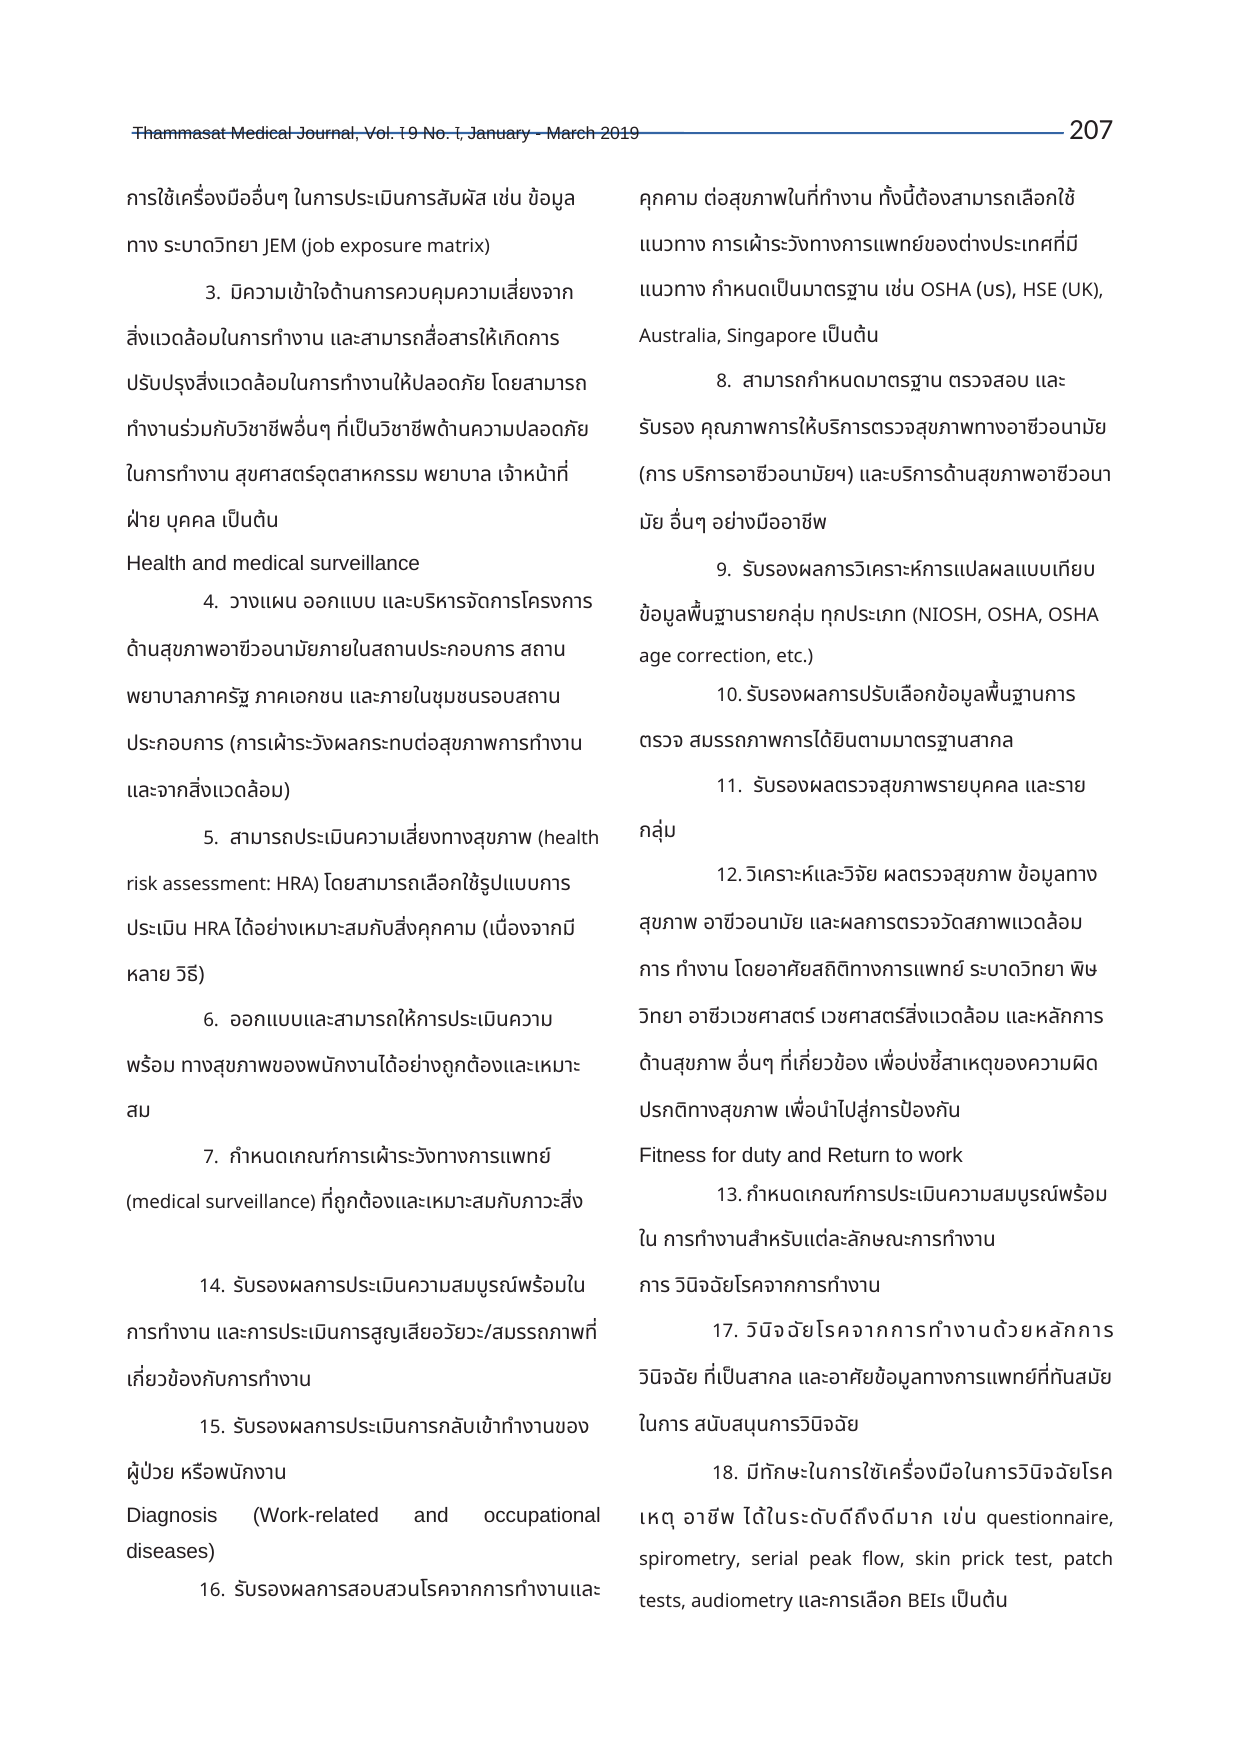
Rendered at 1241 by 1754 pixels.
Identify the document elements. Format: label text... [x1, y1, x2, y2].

list มิความเข้าใจด้านการควบคุมความเสี่ยงจาก สิ่งแวดล้อมในการทำงาน และสามารถสื่อสารให้เกิดการ ปรับปรุงสิ่งแวดล้อมในการทำงานให้ปลอดภัย โดยสามารถ ทำงานร่วมกับวิชาชีพอื่นๆ ที่เป็นวิชาชีพด้านความปลอดภัย ในการทำงาน สุขศาสตร์อุตสาหกรรม พยาบาล เจ้าหน้าที่ฝ่าย บุคคล เป็นต้น [126, 278, 601, 537]
list รับรองผลตรวจสุขภาพรายบุคคล และรายกลุ่ม [639, 771, 1114, 847]
list กำหนดเกณฑ์การประเมินความสมบูรณ์พร้อมใน การทำงานสำหรับแต่ละลักษณะการทำงาน [639, 1179, 1114, 1256]
list รับรองผลการวิเคราะห์การแปลผลแบบเทียบ ข้อมูลพื้นฐานรายกลุ่ม ทุกประเภท (NIOSH, OSHA, OSHA age correction, etc.) [639, 554, 1114, 668]
list วางแผน ออกแบบ และบริหารจัดการโครงการ ด้านสุขภาพอาฃีวอนามัยภายในสถานประกอบการ สถาน พยาบาลภาครัฐ ภาคเอกชน และภายในชุมชนรอบสถาน ประกอบการ (การเผ้าระวังผลกระทบต่อสุขภาพการทำงาน และจากสิ่งแวดล้อม) [126, 587, 601, 807]
list วิเคราะห์และวิจัย ผลตรวจสุขภาพ ข้อมูลทาง สุขภาพ อาฃีวอนามัย และผลการตรวจวัดสภาพแวดล้อมการ ทำงาน โดยอาศัยสถิติทางการแพทย์ ระบาดวิทยา พิษวิทยา อาซีวเวชศาสตร์ เวชศาสตร์สิ่งแวดล้อม และหลักการด้านสุขภาพ อื่นๆ ที่เกี่ยวข้อง เพื่อบ่งชี้สาเหตุของความผิดปรกติทางสุขภาพ เพื่อนำไปสู่การป้องกัน [639, 860, 1114, 1127]
list รับรองผลการสอบสวนโรคจากการทำงานและการ วินิจฉัยโรคจากการทำงาน [639, 1270, 1114, 1301]
list รับรองผลการปรับเลือกข้อมูลพื้นฐานการตรวจ สมรรถภาพการได้ยินตามมาตรฐานสากล [639, 679, 1114, 757]
list กำหนดเกณฑ์การเผ้าระวังทางการแพทย์ (medical surveillance) ที่ถูกต้องและเหมาะสมกับภาวะสิ่งคุกคาม ต่อสุขภาพในที่ทำงาน ทั้งนี้ต้องสามารถเลือกใช้แนวทาง การเผ้าระวังทางการแพทย์ของต่างประเทศที่มีแนวทาง กำหนดเป็นมาตรฐาน เช่น OSHA (บร), HSE (UK), Australia, Singapore เป็นต้น [126, 1141, 601, 1218]
list รับรองผลการประเมินความสมบูรณ์พร้อมใน การทำงาน และการประเมินการสูญเสียอวัยวะ/สมรรถภาพที่ เกี่ยวข้องกับการทำงาน [126, 1270, 601, 1396]
list ออกแบบและสามารถให้การประเมินความพร้อม ทางสุขภาพของพนักงานได้อย่างถูกต้องและเหมาะสม [126, 1005, 601, 1127]
text Health and medical surveillance [126, 551, 601, 575]
list มีทักษะในการใซัเครื่องมือในการวินิจฉัยโรคเหตุ อาชีพ ได้ในระดับดีถึงดีมาก เข่น questionnaire, spirometry, serial peak flow, skin prick test, patch tests, audiometry และการเลือก BEIs เป็นต้น [639, 1457, 1114, 1616]
list สามารถประเมินความเสี่ยงทางสุขภาพ (health risk assessment: HRA) โดยสามารถเลือกใช้รูปแบบการ ประเมิน HRAได้อย่างเหมาะสมกับสิ่งคุกคาม (เนื่องจากมีหลาย วิธี) [126, 823, 601, 991]
list กำหนดเกณฑ์การเผ้าระวังทางการแพทย์ (medical surveillance) ที่ถูกต้องและเหมาะสมกับภาวะสิ่งคุกคาม ต่อสุขภาพในที่ทำงาน ทั้งนี้ต้องสามารถเลือกใช้แนวทาง การเผ้าระวังทางการแพทย์ของต่างประเทศที่มีแนวทาง กำหนดเป็นมาตรฐาน เช่น OSHA (บร), HSE (UK), Australia, Singapore เป็นต้น [639, 183, 1114, 351]
text Fitness for duty and Return to work [639, 1143, 1114, 1167]
list รับรองผลการสอบสวนโรคจากการทำงานและการ วินิจฉัยโรคจากการทำงาน [126, 1574, 601, 1606]
list วินิจฉัยโรคจากการทำงานด้วยหลักการวินิจฉัย ที่เป็นสากล และอาศัยข้อมูลทางการแพทย์ที่ทันสมัยในการ สนับสนุนการวินิจฉัย [639, 1315, 1114, 1441]
list สามารถกำหนดมาตรฐาน ตรวจสอบ และรับรอง คุณภาพการให้บริการตรวจสุขภาพทางอาซีวอนามัย (การ บริการอาซีวอนามัยฯ) และบริการด้านสุขภาพอาซีวอนามัย อื่นๆ อย่างมืออาชีพ [639, 365, 1114, 538]
text Diagnosis (Work-related and occupational diseases) [126, 1502, 601, 1562]
list รับรองผลการประเมินการกลับเข้าทำงานของ ผู้ป่วย หรือพนักงาน [126, 1411, 601, 1488]
